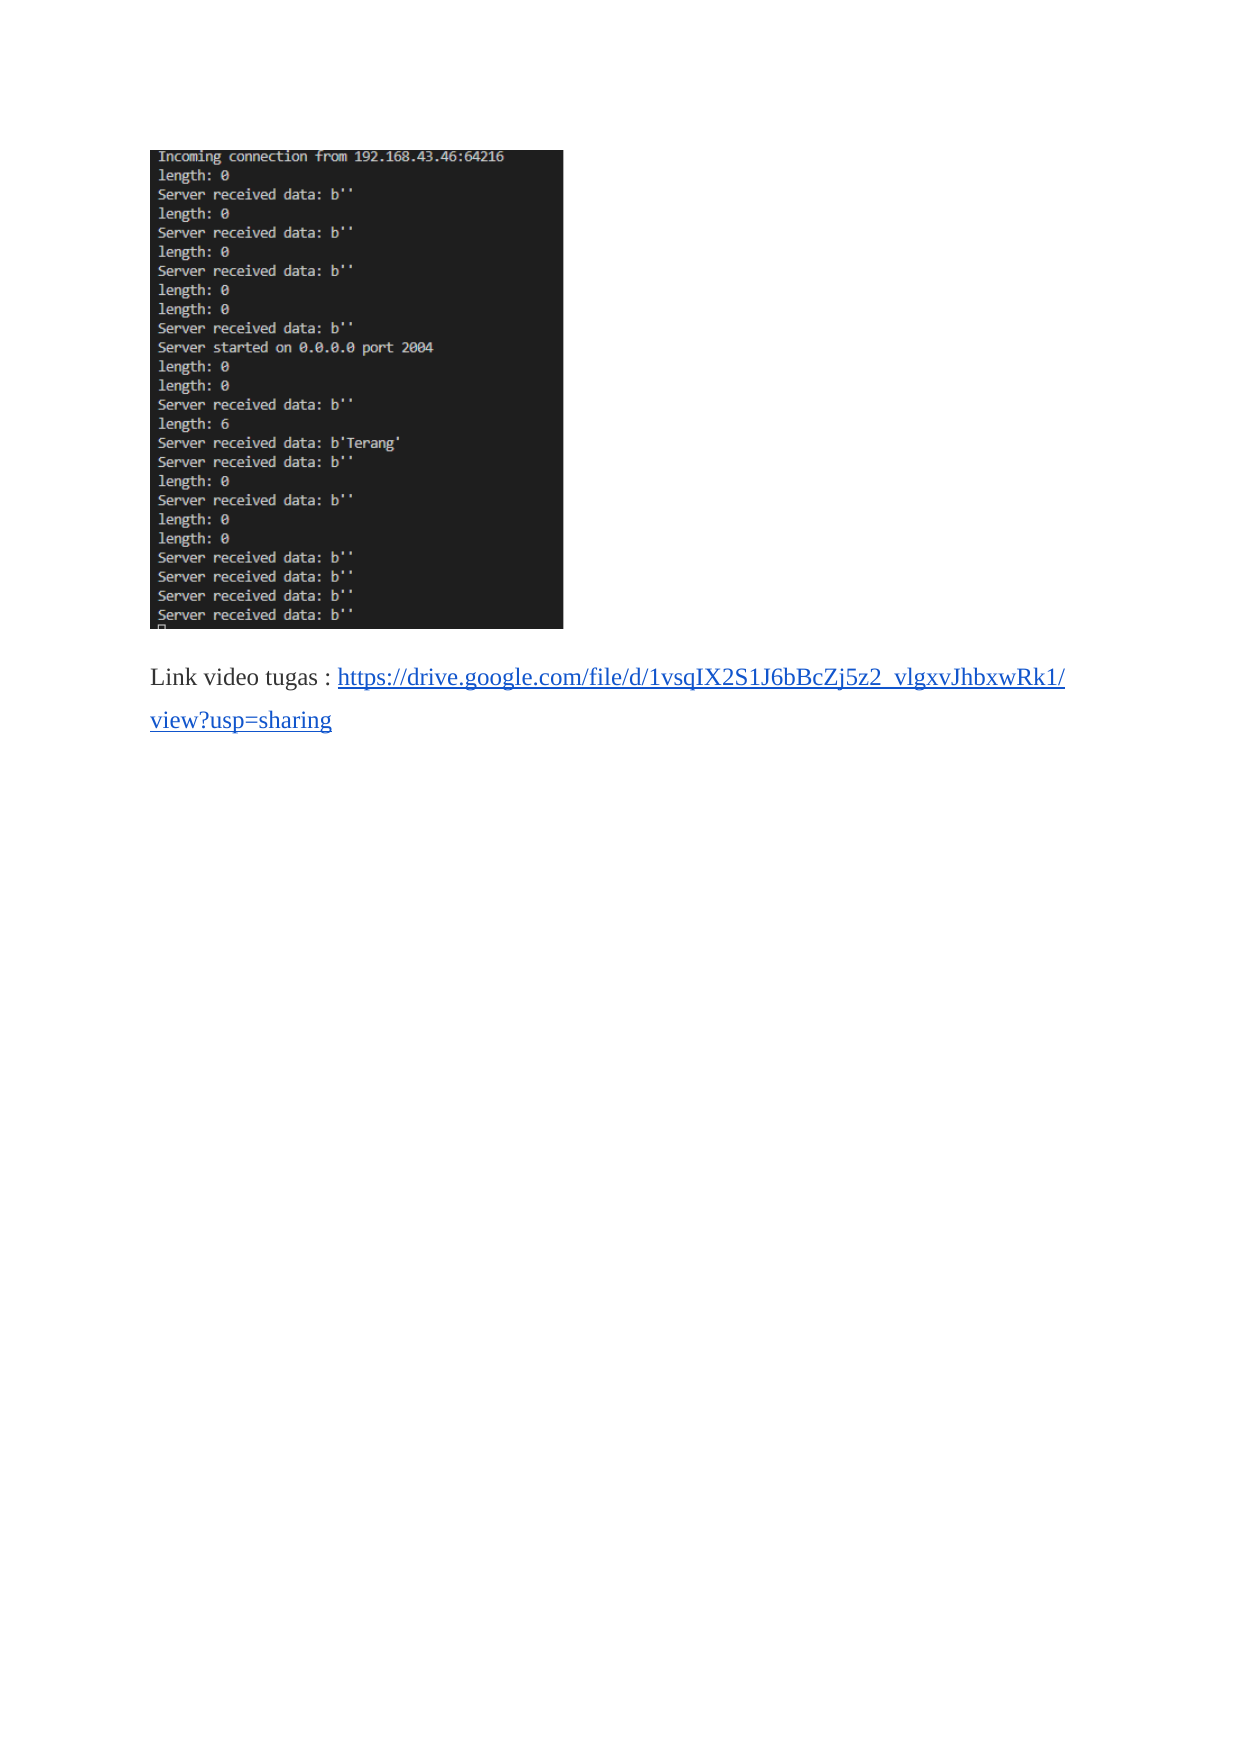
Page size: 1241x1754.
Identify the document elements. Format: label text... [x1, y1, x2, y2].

text Link video tugas : https://drive.google.com/file/d/1vsqIX2S1J6bBcZj5z2_vlgxvJhbxwRk1/view?usp=sharing [150, 662, 1090, 734]
picture [150, 150, 564, 629]
